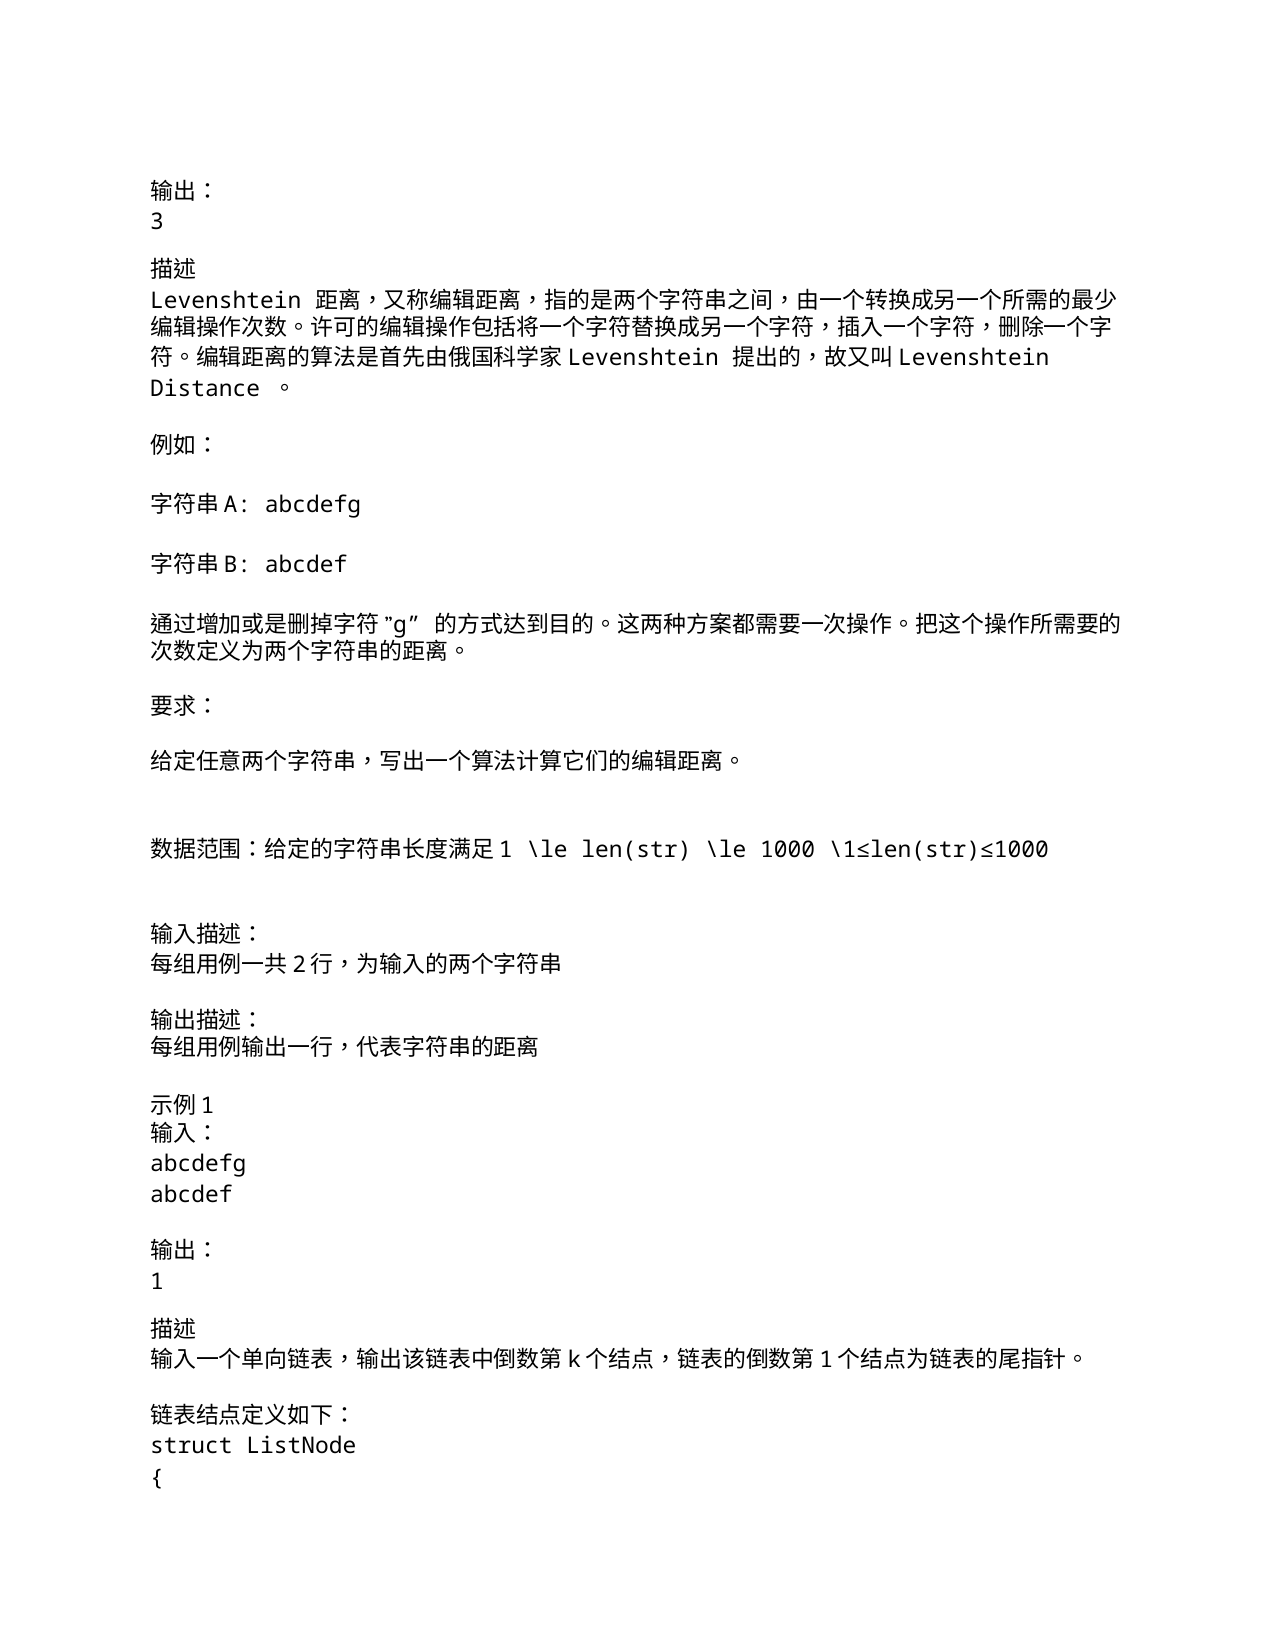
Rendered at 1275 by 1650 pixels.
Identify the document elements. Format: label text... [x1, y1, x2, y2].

text 描述 Levenshtein 距离，又称编辑距离，指的是两个字符串之间，由一个转换成另一个所需的最少编辑操作次数。许可的编辑操作包括将一个字符替换成另一个字符，插入一个字符，删除一个字符。编辑距离的算法是首先由俄国科学家 Levenshtein 提出的，故又叫 Levenshtein Distance 。 例如： 字符串A: abcdefg 字符串B: abcdef 通过增加或是删掉字符 ”g” 的方式达到目的。这两种方案都需要一次操作。把这个操作所需要的次数定义为两个字符串的距离。 要求： 给定任意两个字符串，写出一个算法计算它们的编辑距离。 数据范围：给定的字符串长度满足 1 \le len(str) \le 1000 \1≤len(str)≤1000 输入描述： 每组用例一共2行，为输入的两个字符串 输出描述： 每组用例输出一行，代表字符串的距离 示例1 输入： abcdefg abcdef 输出： 1 [150, 257, 1125, 1296]
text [150, 1317, 1125, 1492]
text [150, 150, 1125, 236]
